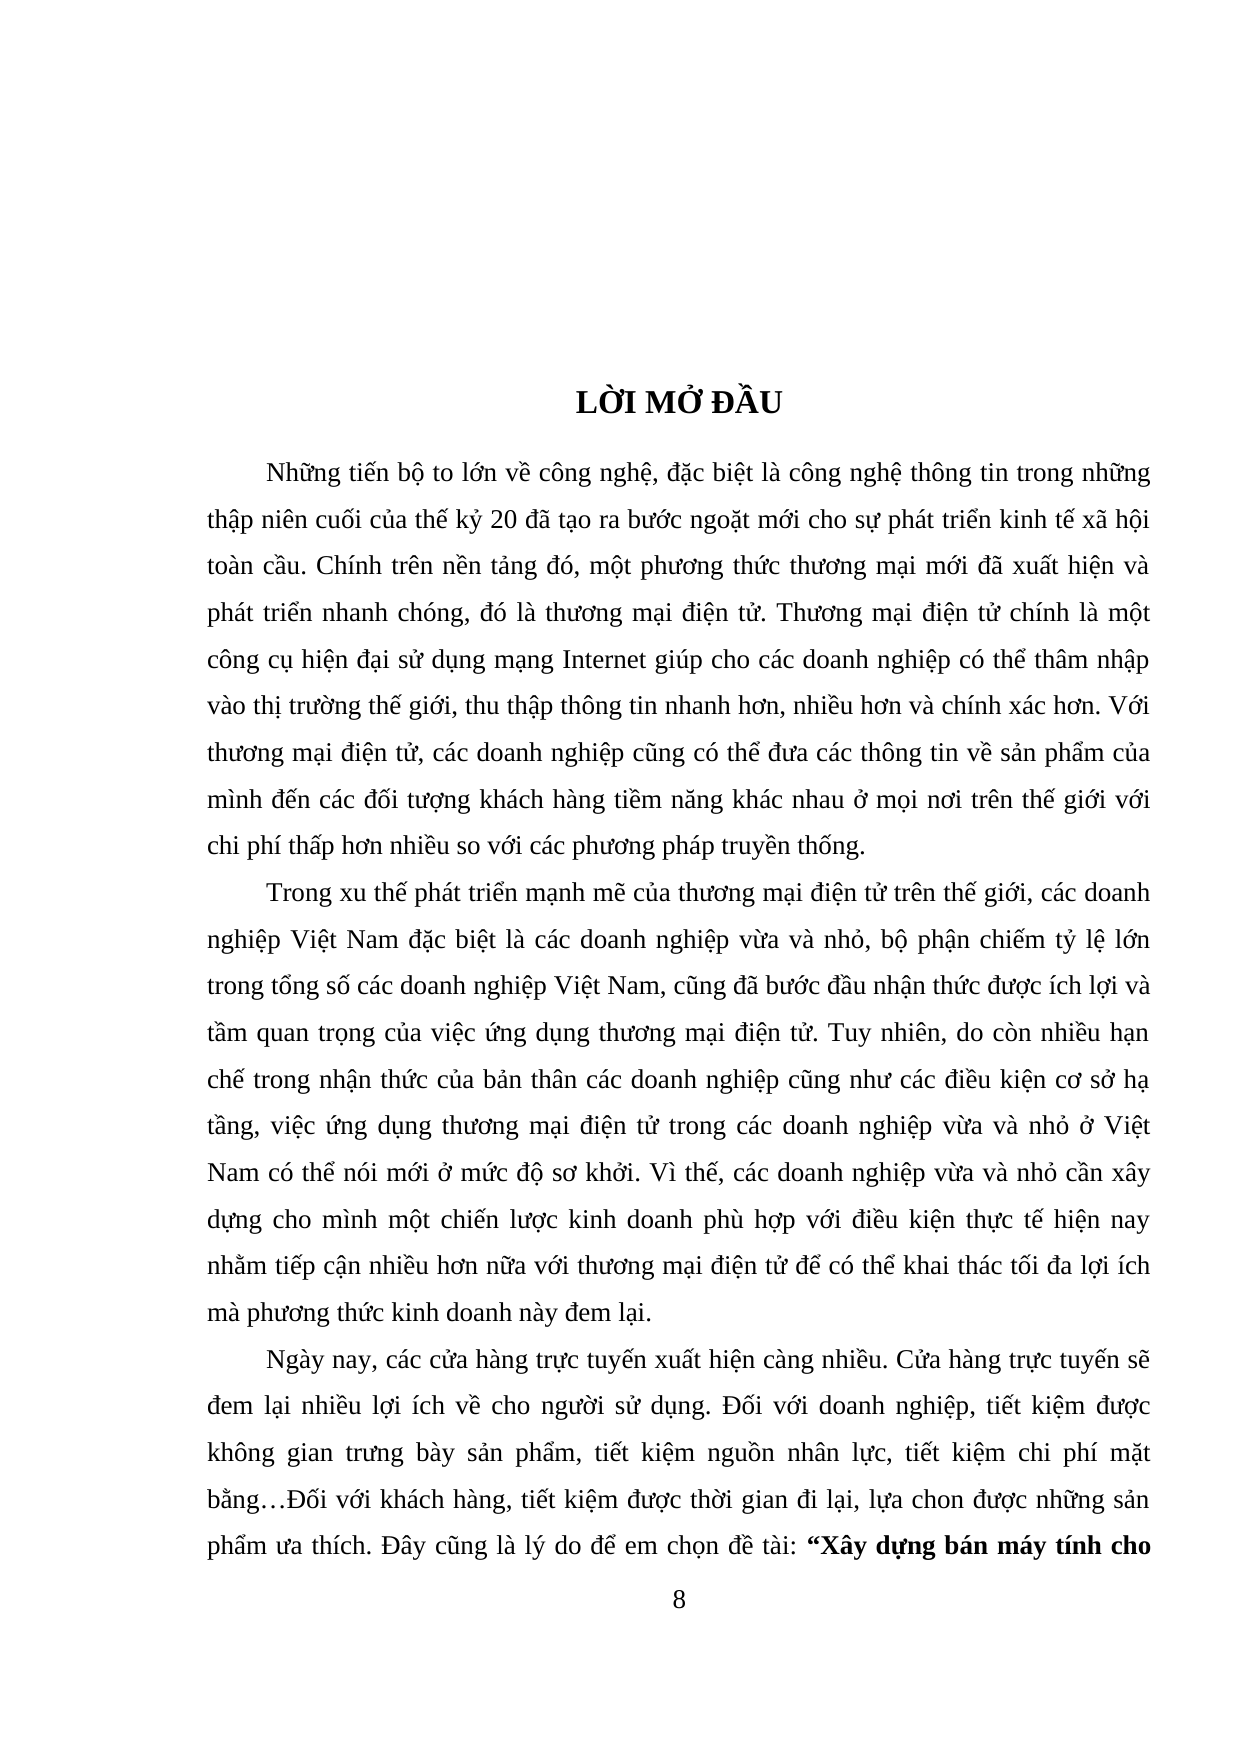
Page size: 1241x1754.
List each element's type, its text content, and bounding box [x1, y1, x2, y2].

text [207, 1343, 1152, 1561]
text Những tiến bộ to lớn về công nghệ, đặc biệt là công nghệ thông tin trong những thập niên cuối của thế kỷ 20 đã tạo ra bước ngoặt mới cho sự phát triển kinh tế xã hội toàn cầu. Chính trên nền tảng đó, một phương thức thương mại mới đã xuất hiện và phát triển nhanh chóng, đó là thương mại điện tử. Thương mại điện tử chính là một công cụ hiện đại sử dụng mạng Internet giúp cho các doanh nghiệp có thể thâm nhập vào thị trường thế giới, thu thập thông tin nhanh hơn, nhiều hơn và chính xác hơn. Với thương mại điện tử, các doanh nghiệp cũng có thể đưa các thông tin về sản phẩm của mình đến các đối tượng khách hàng tiềm năng khác nhau ở mọi nơi trên thế giới với chi phí thấp hơn nhiều so với các phương pháp truyền thống. [207, 456, 1152, 861]
text Trong xu thế phát triển mạnh mẽ của thương mại điện tử trên thế giới, các doanh nghiệp Việt Nam đặc biệt là các doanh nghiệp vừa và nhỏ, bộ phận chiếm tỷ lệ lớn trong tổng số các doanh nghiệp Việt Nam, cũng đã bước đầu nhận thức được ích lợi và tầm quan trọng của việc ứng dụng thương mại điện tử. Tuy nhiên, do còn nhiều hạn chế trong nhận thức của bản thân các doanh nghiệp cũng như các điều kiện cơ sở hạ tầng, việc ứng dụng thương mại điện tử trong các doanh nghiệp vừa và nhỏ ở Việt Nam có thể nói mới ở mức độ sơ khởi. Vì thế, các doanh nghiệp vừa và nhỏ cần xây dựng cho mình một chiến lược kinh doanh phù hợp với điều kiện thực tế hiện nay nhằm tiếp cận nhiều hơn nữa với thương mại điện tử để có thể khai thác tối đa lợi ích mà phương thức kinh doanh này đem lại. [207, 876, 1152, 1327]
subtitle LỜI MỞ ĐẦU [207, 382, 1152, 420]
